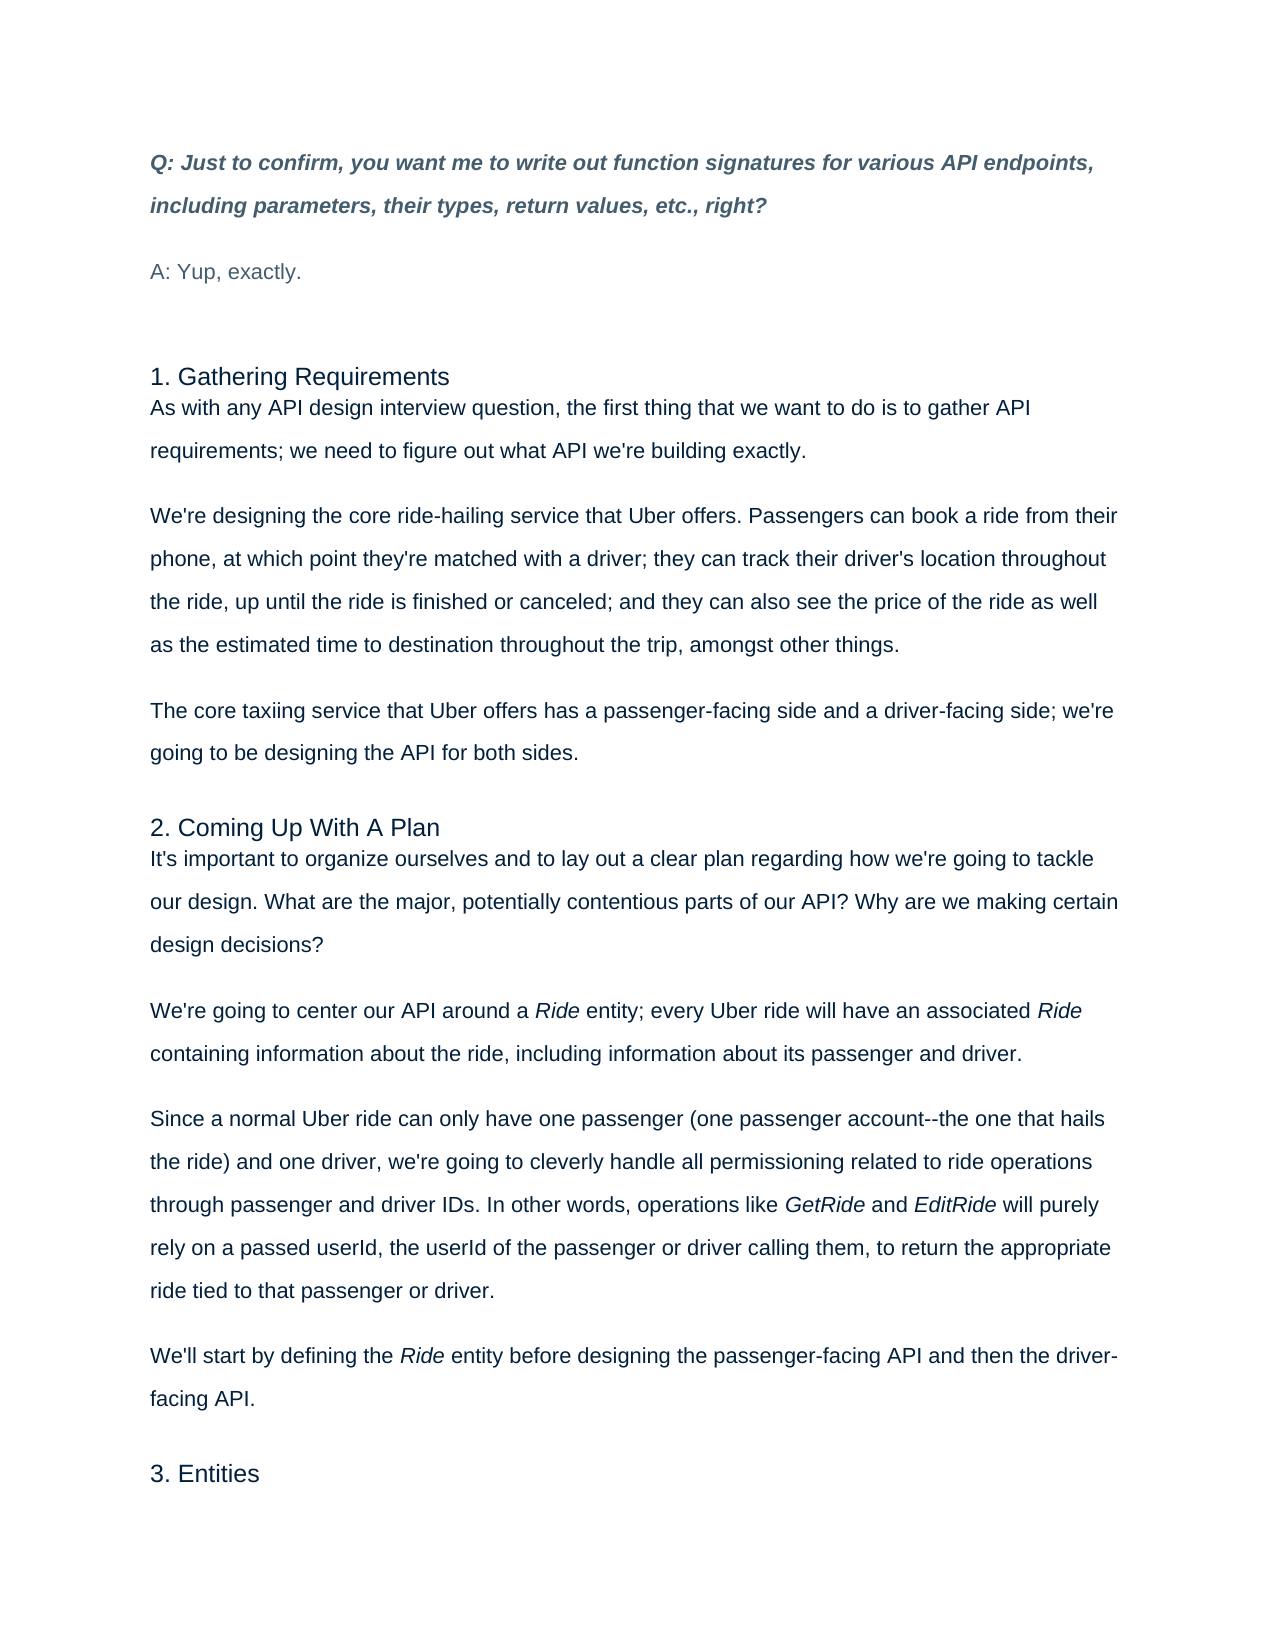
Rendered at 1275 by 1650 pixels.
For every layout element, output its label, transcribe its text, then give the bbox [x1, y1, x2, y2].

text 2. Coming Up With A Plan [150, 813, 1125, 842]
text As with any API design interview question, the first thing that we want to do is to gather API requirements; we need to figure out what API we're building exactly. [150, 395, 1125, 463]
text Q: Just to confirm, you want me to write out function signatures for various API endpoints, including parameters, their types, return values, etc., right? [150, 150, 1125, 218]
text 1. Gathering Requirements [150, 362, 1125, 391]
text The core taxiing service that Uber offers has a passenger-facing side and a driver-facing side; we're going to be designing the API for both sides. [150, 697, 1125, 766]
text We're going to center our API around a Ride entity; every Uber ride will have an associated Ride containing information about the ride, including information about its passenger and driver. [150, 998, 1125, 1066]
text We'll start by defining the Ride entity before designing the passenger-facing API and then the driver-facing API. [150, 1343, 1125, 1411]
text It's important to organize ourselves and to lay out a clear plan regarding how we're going to tackle our design. What are the major, potentially contentious parts of our API? Why are we making certain design decisions? [150, 846, 1125, 957]
text A: Yup, exactly. [150, 258, 1125, 284]
text 3. Entities [150, 1459, 1125, 1488]
text Since a normal Uber ride can only have one passenger (one passenger account--the one that hails the ride) and one driver, we're going to cleverly handle all permissioning related to ride operations through passenger and driver IDs. In other words, operations like GetRide and EditRide will purely rely on a passed userId, the userId of the passenger or driver calling them, to return the appropriate ride tied to that passenger or driver. [150, 1106, 1125, 1303]
text We're designing the core ride-hailing service that Uber offers. Passengers can book a ride from their phone, at which point they're matched with a driver; they can track their driver's location throughout the ride, up until the ride is finished or canceled; and they can also see the price of the ride as well as the estimated time to destination throughout the trip, amongst other things. [150, 503, 1125, 657]
